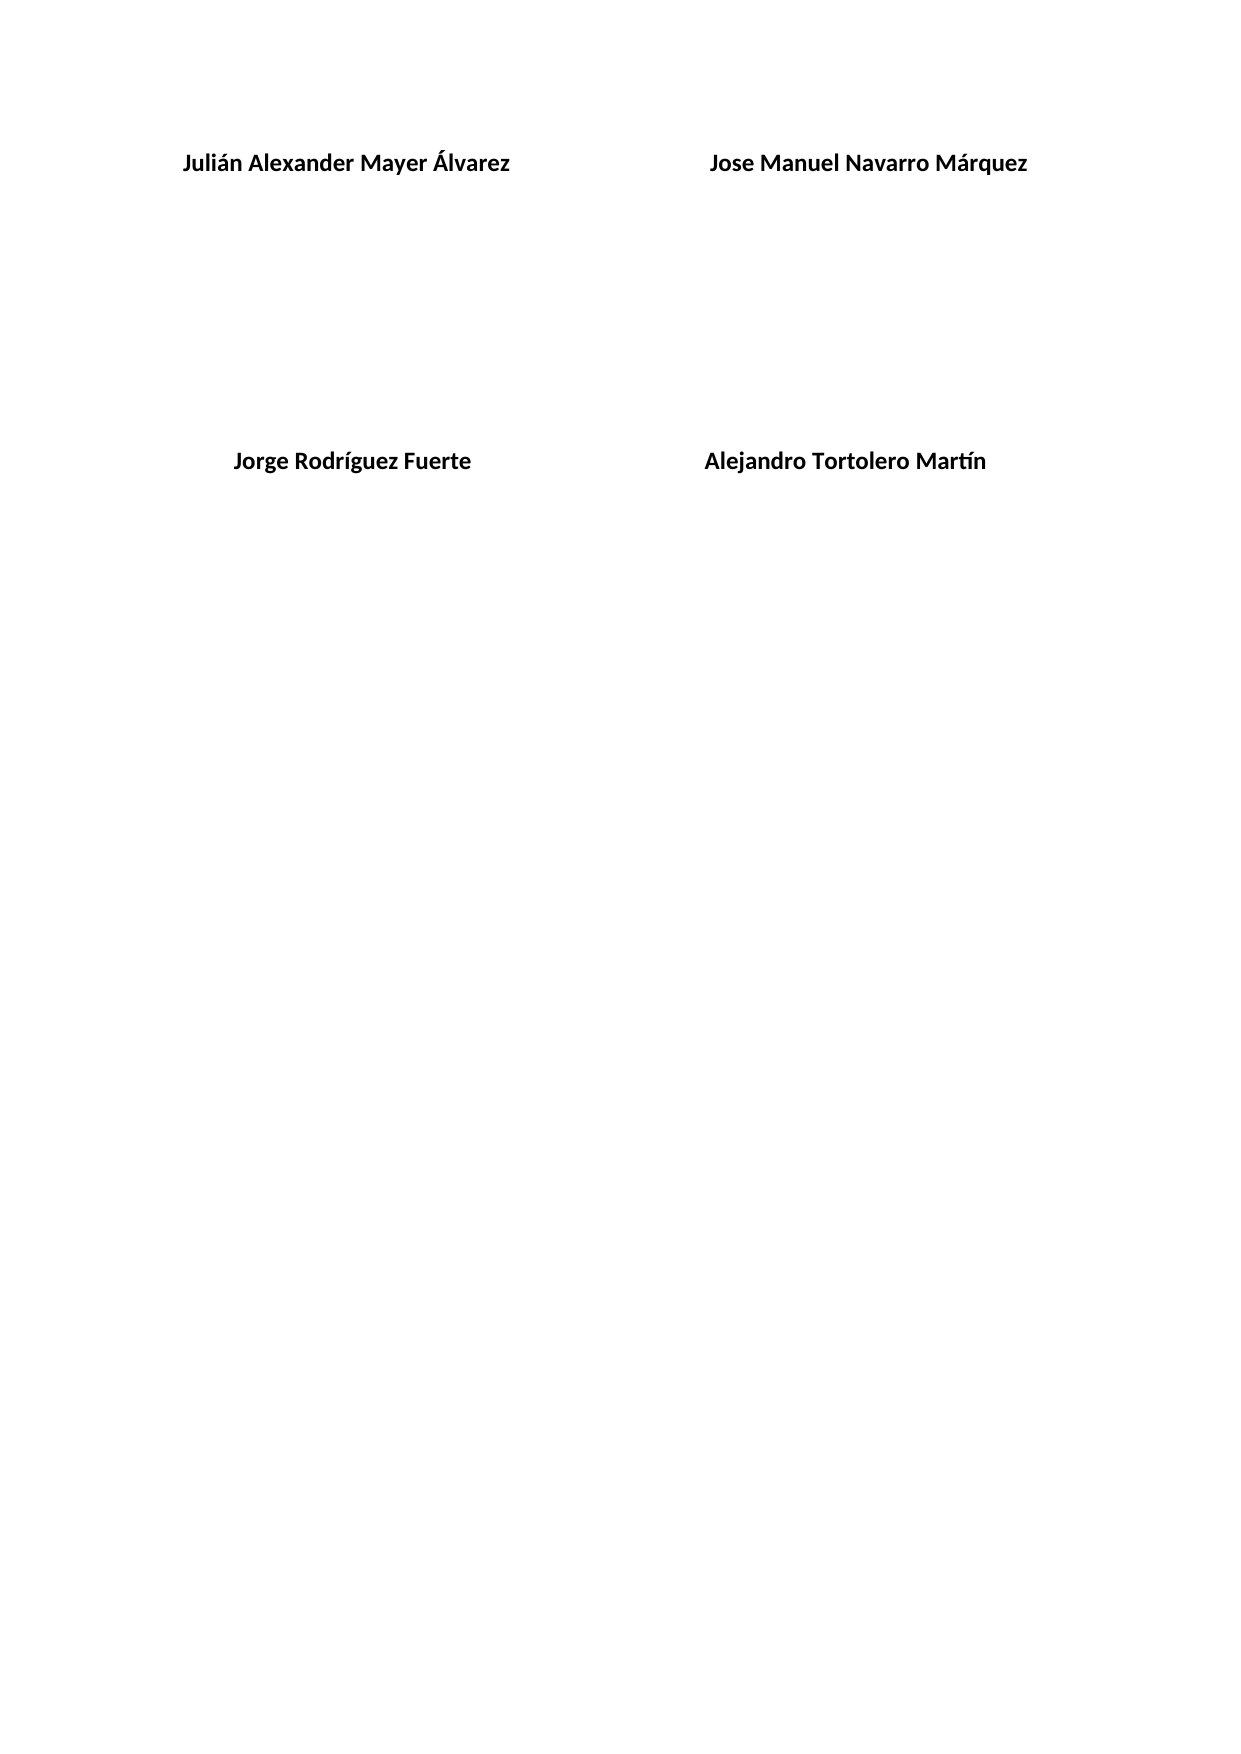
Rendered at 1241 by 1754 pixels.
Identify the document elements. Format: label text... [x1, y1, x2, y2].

text Julián Alexander Mayer Álvarez Jose Manuel Navarro Márquez [177, 148, 1063, 178]
text Jorge Rodríguez Fuerte Alejandro Tortolero Martín [177, 445, 1063, 476]
